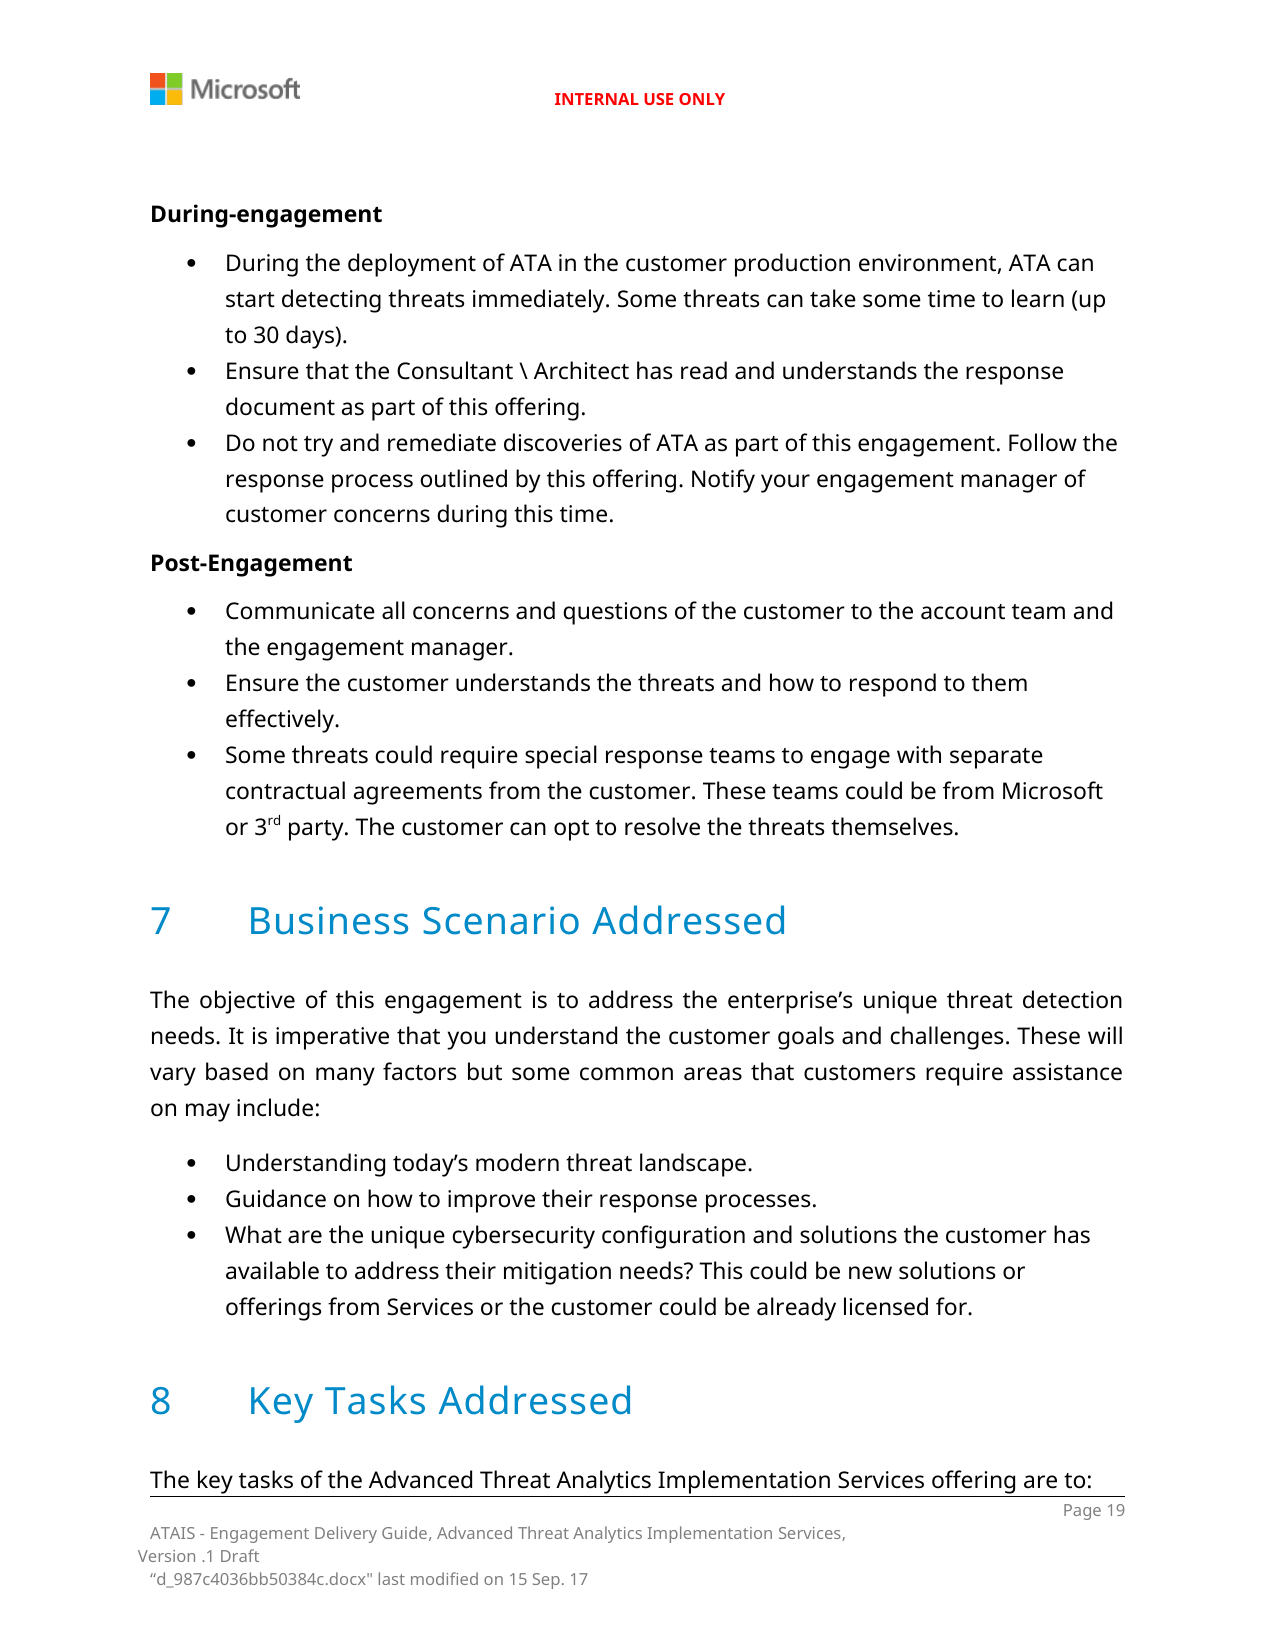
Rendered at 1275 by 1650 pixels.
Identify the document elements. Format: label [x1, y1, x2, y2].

picture [150, 73, 300, 106]
